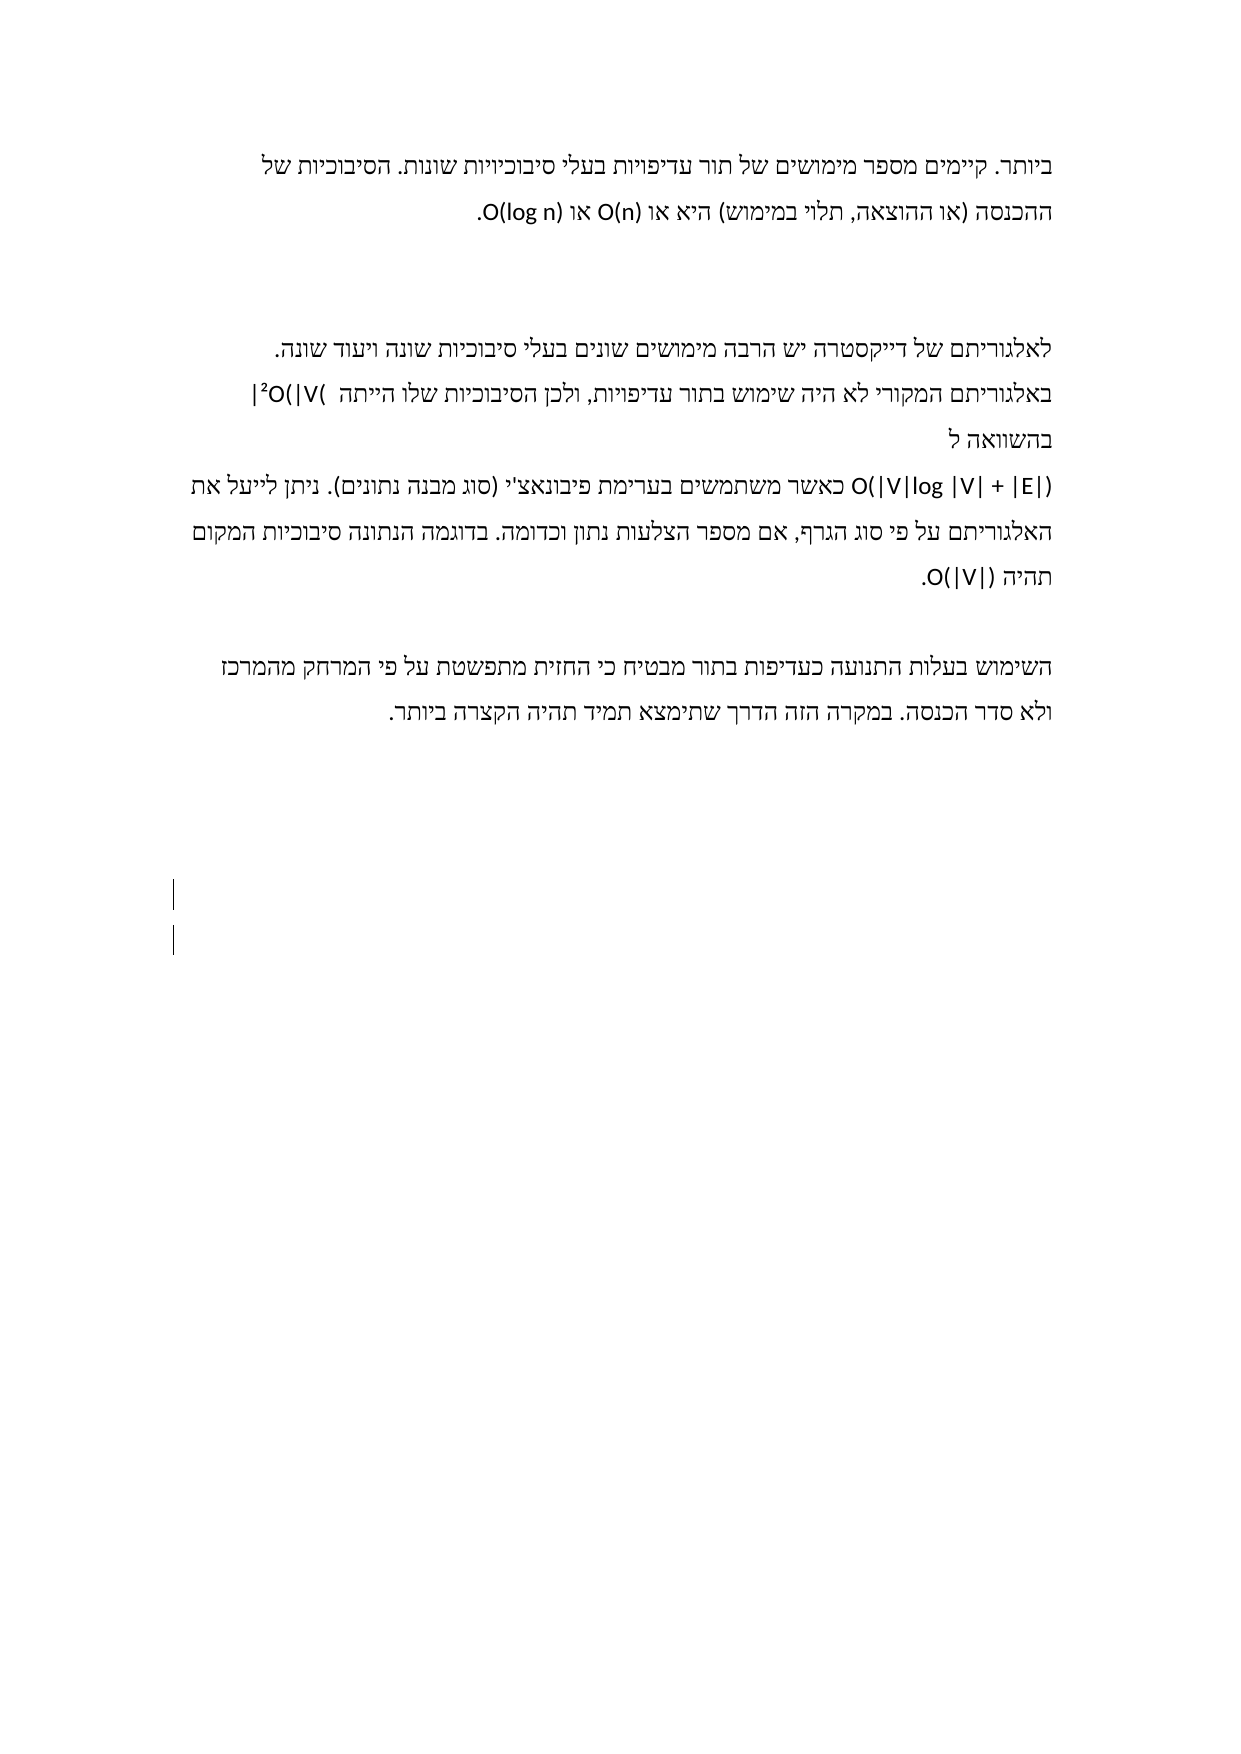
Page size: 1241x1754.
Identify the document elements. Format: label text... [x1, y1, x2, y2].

text O(|V|log |V| + |E|) כאשר משתמשים בערימת פיבונאצ'י (סוג מבנה נתונים). ניתן לייעל את האלגוריתם על פי סוג הגרף, אם מספר הצלעות נתון וכדומה. בדוגמה הנתונה סיבוכיות המקום תהיה O(|V|). [187, 470, 1053, 591]
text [187, 150, 1053, 226]
text לאלגוריתם של דייקסטרה יש הרבה מימושים שונים בעלי סיבוכיות שונה ויעוד שונה. באלגוריתם המקורי לא היה שימוש בתור עדיפויות, ולכן הסיבוכיות שלו הייתה )²O(|V| בהשוואה ל [187, 333, 1053, 455]
text השימוש בעלות התנועה כעדיפות בתור מבטיח כי החזית מתפשטת על פי המרחק מהמרכז ולא סדר הכנסה. במקרה הזה הדרך שתימצא תמיד תהיה הקצרה ביותר. [187, 652, 1053, 727]
